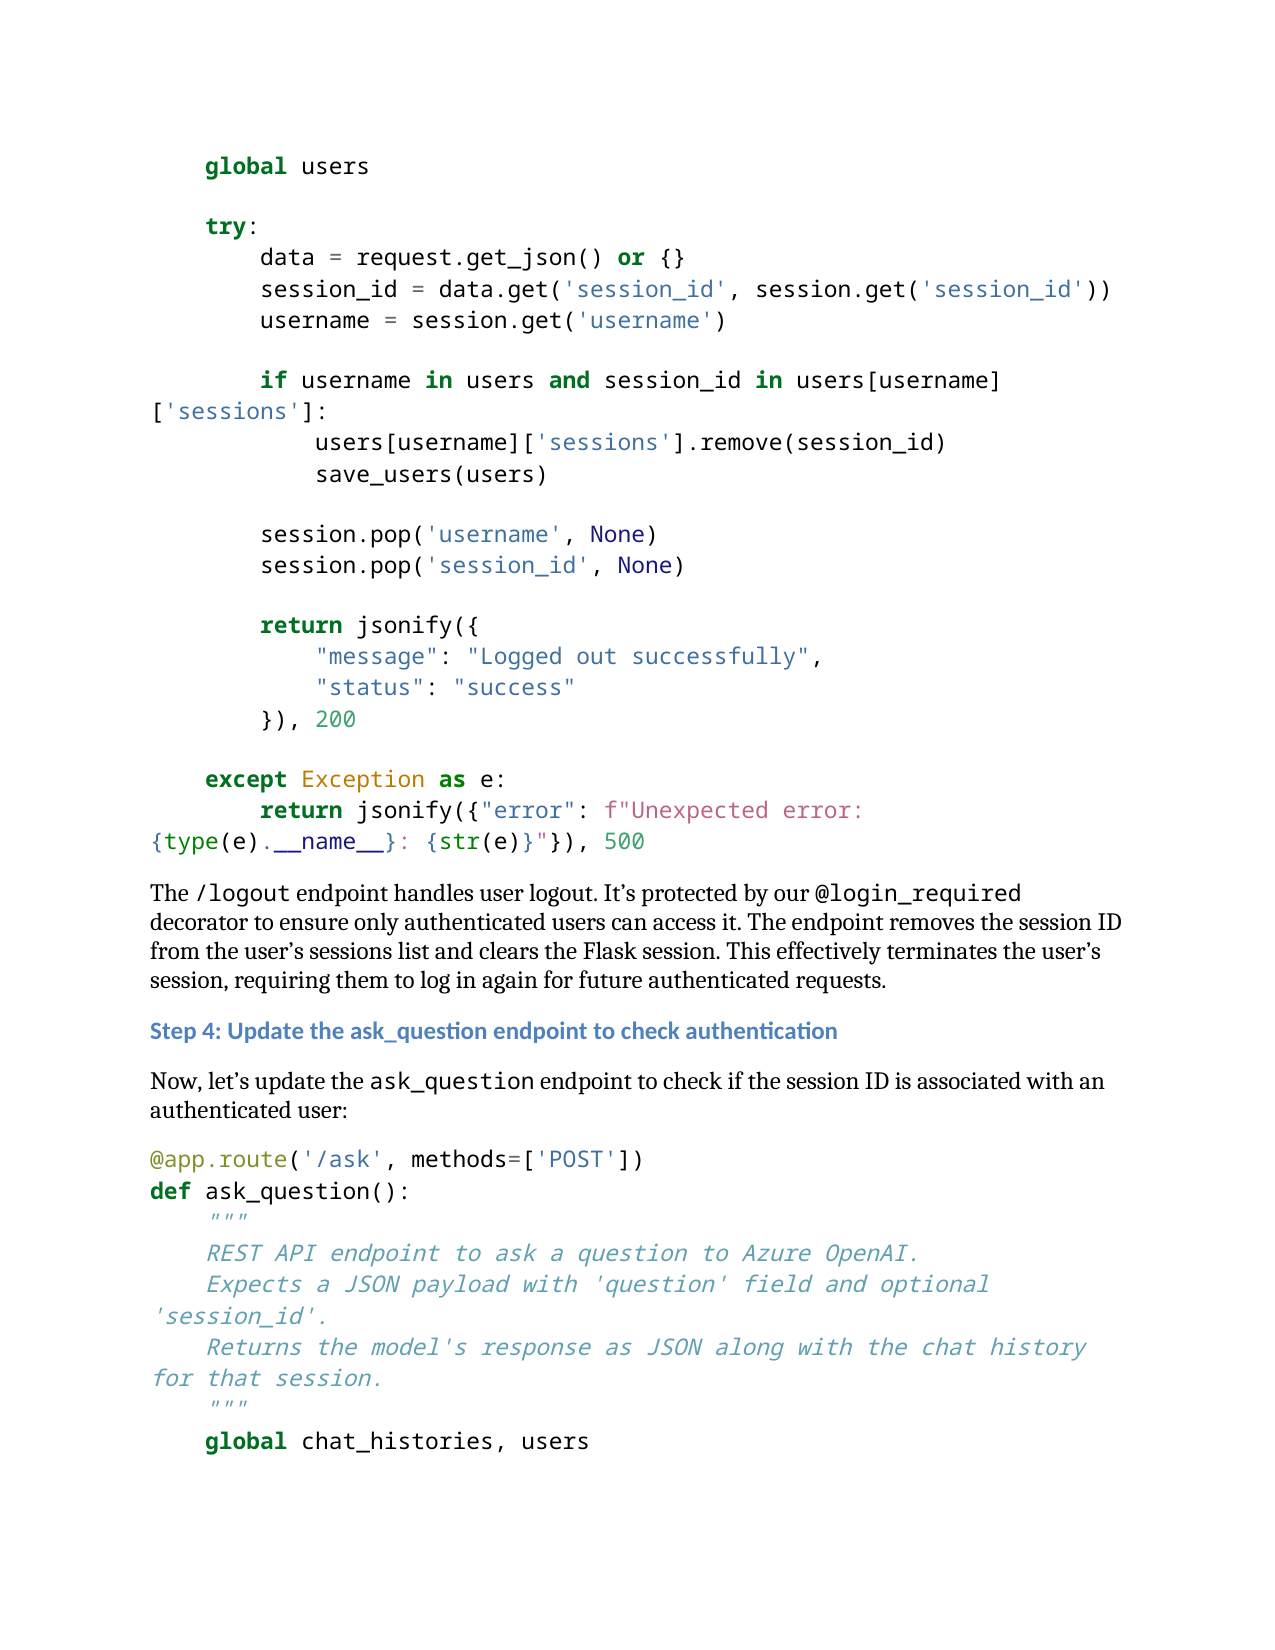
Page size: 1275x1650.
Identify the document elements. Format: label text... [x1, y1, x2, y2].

text The /logout endpoint handles user logout. It’s protected by our @login_required decorator to ensure only authenticated users can access it. The endpoint removes the session ID from the user’s sessions list and clears the Flask session. This effectively terminates the user’s session, requiring them to log in again for future authenticated requests. [150, 877, 1125, 994]
text Now, let’s update the ask_question endpoint to check if the session ID is associated with an authenticated user: [150, 1065, 1125, 1125]
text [150, 1143, 1125, 1485]
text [150, 150, 1125, 856]
subtitle Step 4: Update the ask_question endpoint to check authentication [150, 1015, 1125, 1046]
